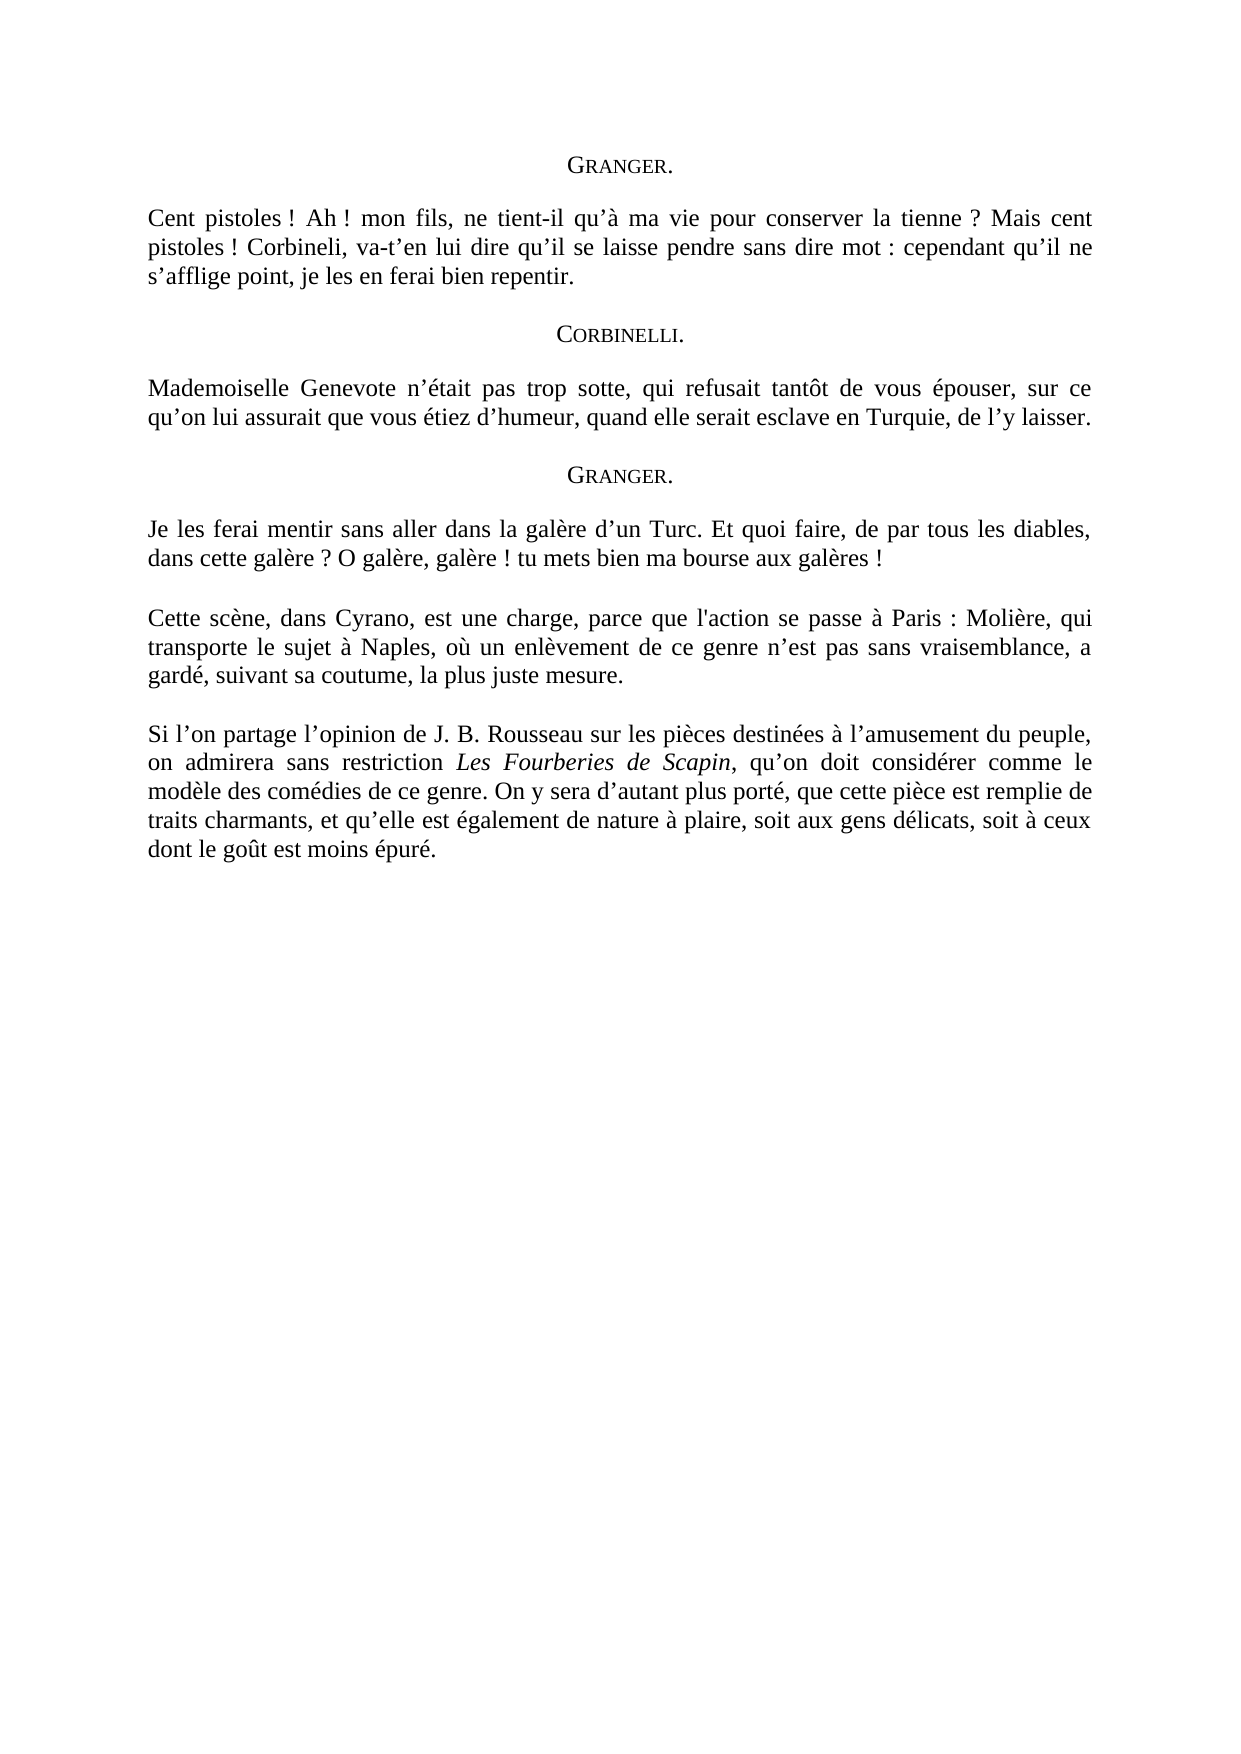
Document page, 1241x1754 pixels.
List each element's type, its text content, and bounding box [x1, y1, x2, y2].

text Je les ferai mentir sans aller dans la galère d’un Turc. Et quoi faire, de par tous les diables, dans cette galère ? O galère, galère ! tu mets bien ma bourse aux galères ! [146, 512, 1095, 573]
text Si l’on partage l’opinion de J. B. Rousseau sur les pièces destinées à l’amusement du peuple, on admirera sans restriction Les Fourberies de Scapin, qu’on doit considérer comme le modèle des comédies de ce genre. On y sera d’autant plus porté, que cette pièce est remplie de traits charmants, et qu’elle est également de nature à plaire, soit aux gens délicats, soit à ceux dont le goût est moins épuré. [148, 719, 1093, 862]
text Granger. [146, 458, 1095, 489]
text Cent pistoles ! Ah ! mon fils, ne tient-il qu’à ma vie pour conserver la tienne ? Mais cent pistoles ! Corbineli, va-t’en lui dire qu’il se laisse pendre sans dire mot : cependant qu’il ne s’afflige point, je les en ferai bien repentir. [146, 201, 1095, 290]
text Cette scène, dans Cyrano, est une charge, parce que l'action se passe à Paris : Molière, qui transporte le sujet à Naples, où un enlèvement de ce genre n’est pas sans vraisemblance, a gardé, suivant sa coutume, la plus juste mesure. [148, 603, 1093, 689]
text Granger. [146, 148, 1095, 178]
text Mademoiselle Genevote n’était pas trop sotte, qui refusait tantôt de vous épouser, sur ce qu’on lui assurait que vous étiez d’humeur, quand elle serait esclave en Turquie, de l’y laisser. [146, 371, 1095, 431]
text Corbinelli. [146, 317, 1095, 348]
